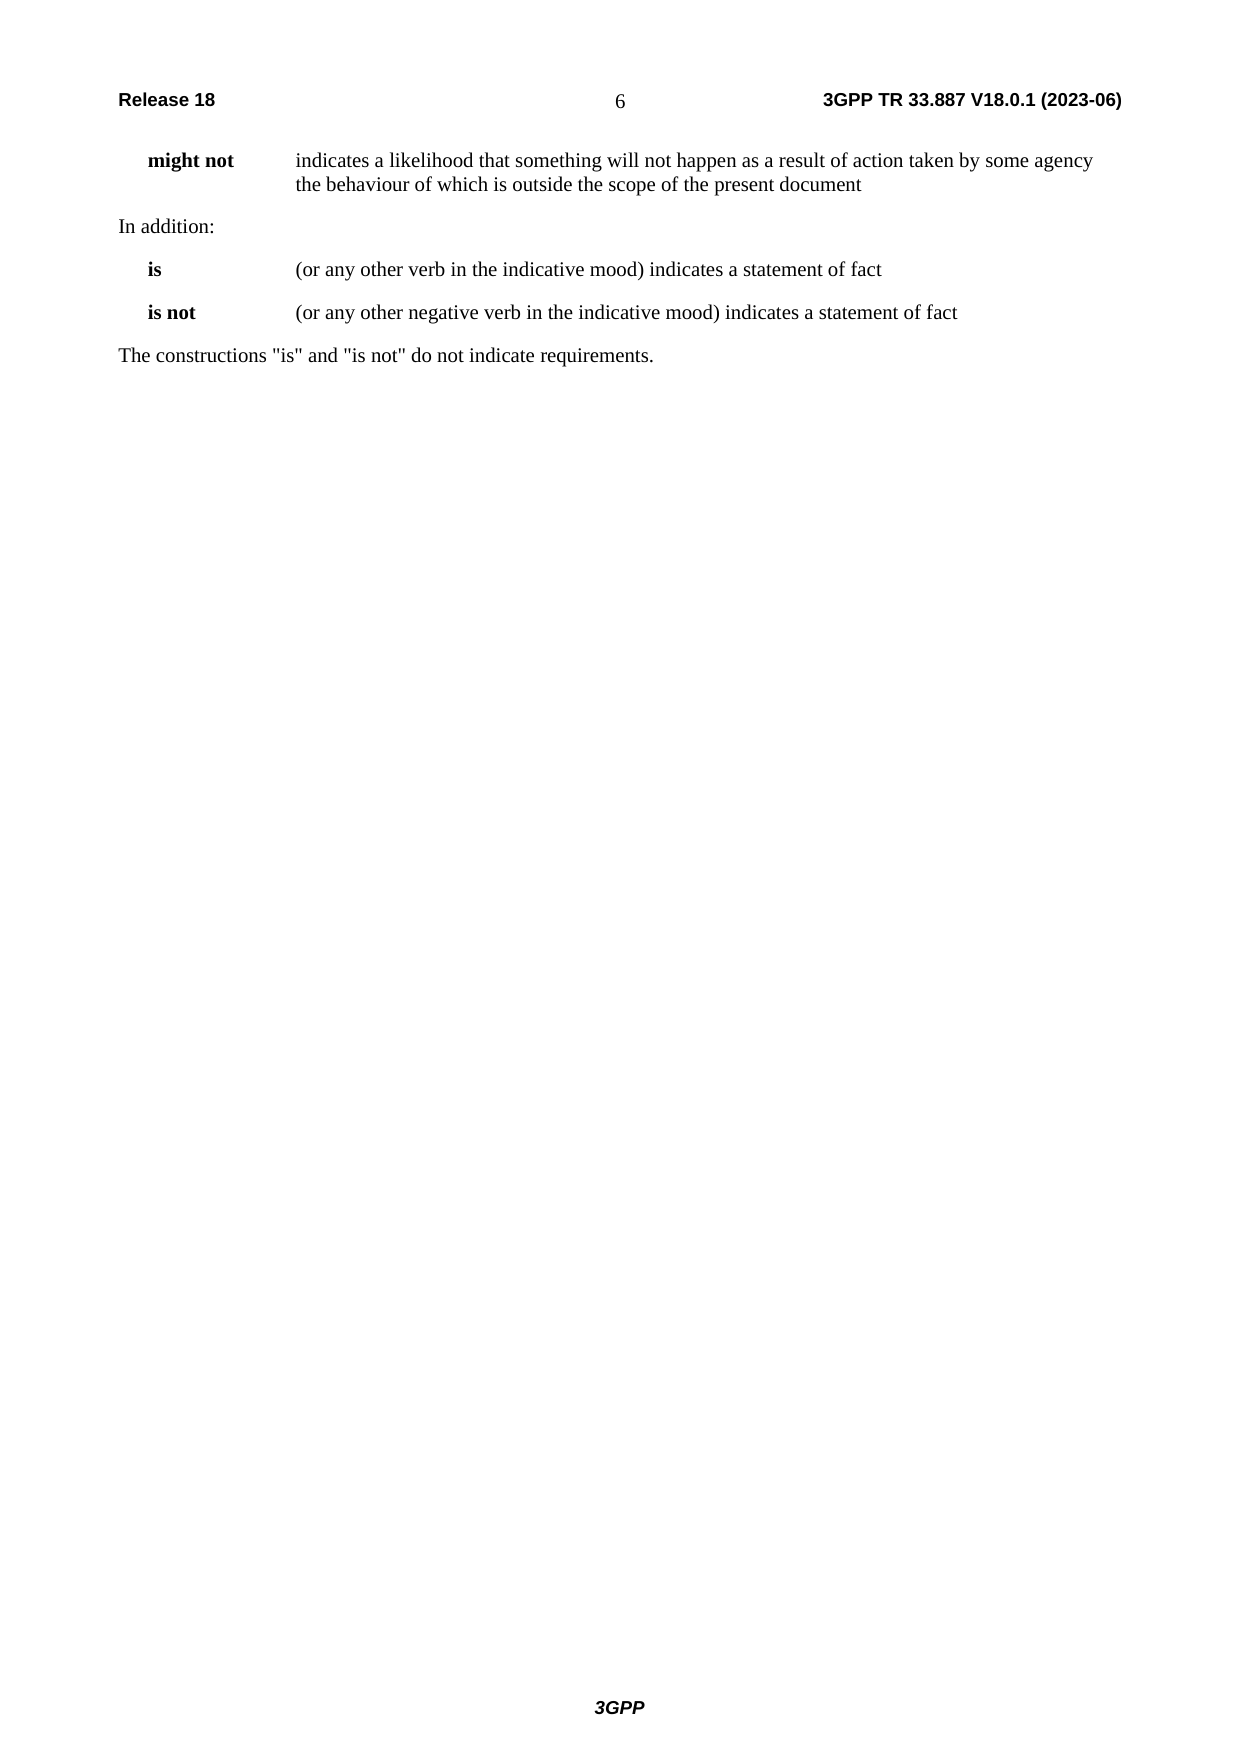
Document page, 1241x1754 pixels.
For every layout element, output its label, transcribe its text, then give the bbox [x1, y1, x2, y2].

text might not indicates a likelihood that something will not happen as a result of action taken by some agency the behaviour of which is outside the scope of the present document [148, 147, 1122, 196]
text is (or any other verb in the indicative mood) indicates a statement of fact [148, 257, 1122, 281]
text In addition: [118, 214, 1122, 238]
text is not (or any other negative verb in the indicative mood) indicates a statement of fact [148, 300, 1122, 324]
text The constructions "is" and "is not" do not indicate requirements. [118, 343, 1122, 367]
